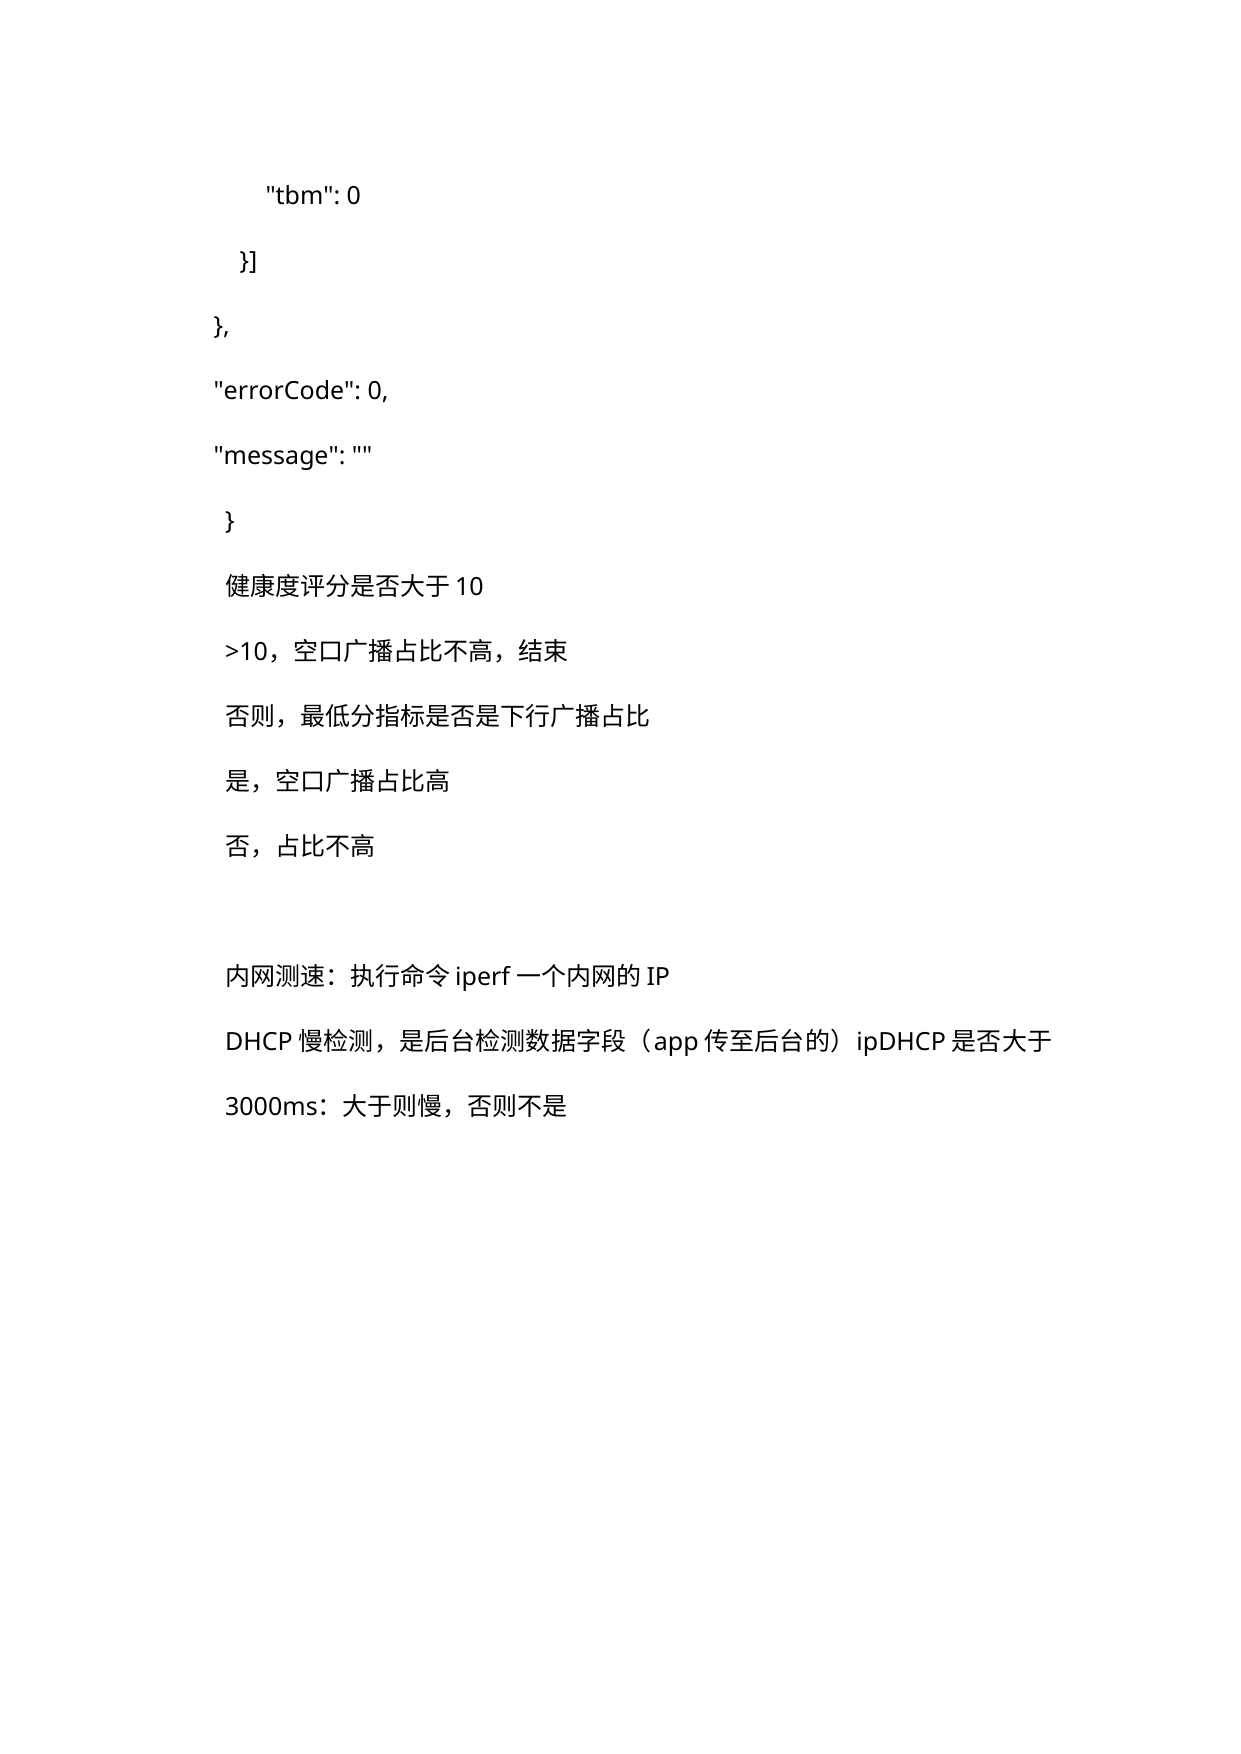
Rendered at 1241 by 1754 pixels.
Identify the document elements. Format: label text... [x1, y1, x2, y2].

list 健康度评分是否大于10 [225, 552, 1053, 617]
list DHCP慢检测，是后台检测数据字段（app传至后台的）ipDHCP是否大于3000ms：大于则慢，否则不是 [225, 1007, 1053, 1137]
list 否，占比不高 [225, 812, 1053, 877]
text }, [187, 292, 1053, 357]
list >10，空口广播占比不高，结束 [225, 617, 1053, 682]
text "tbm": 0 [187, 162, 1053, 227]
text }] [187, 227, 1053, 292]
list 是，空口广播占比高 [225, 747, 1053, 812]
list } [225, 487, 1053, 552]
text "message": "" [187, 422, 1053, 487]
list 否则，最低分指标是否是下行广播占比 [225, 682, 1053, 747]
list 内网测速：执行命令iperf 一个内网的IP [225, 942, 1053, 1007]
text "errorCode": 0, [187, 357, 1053, 422]
